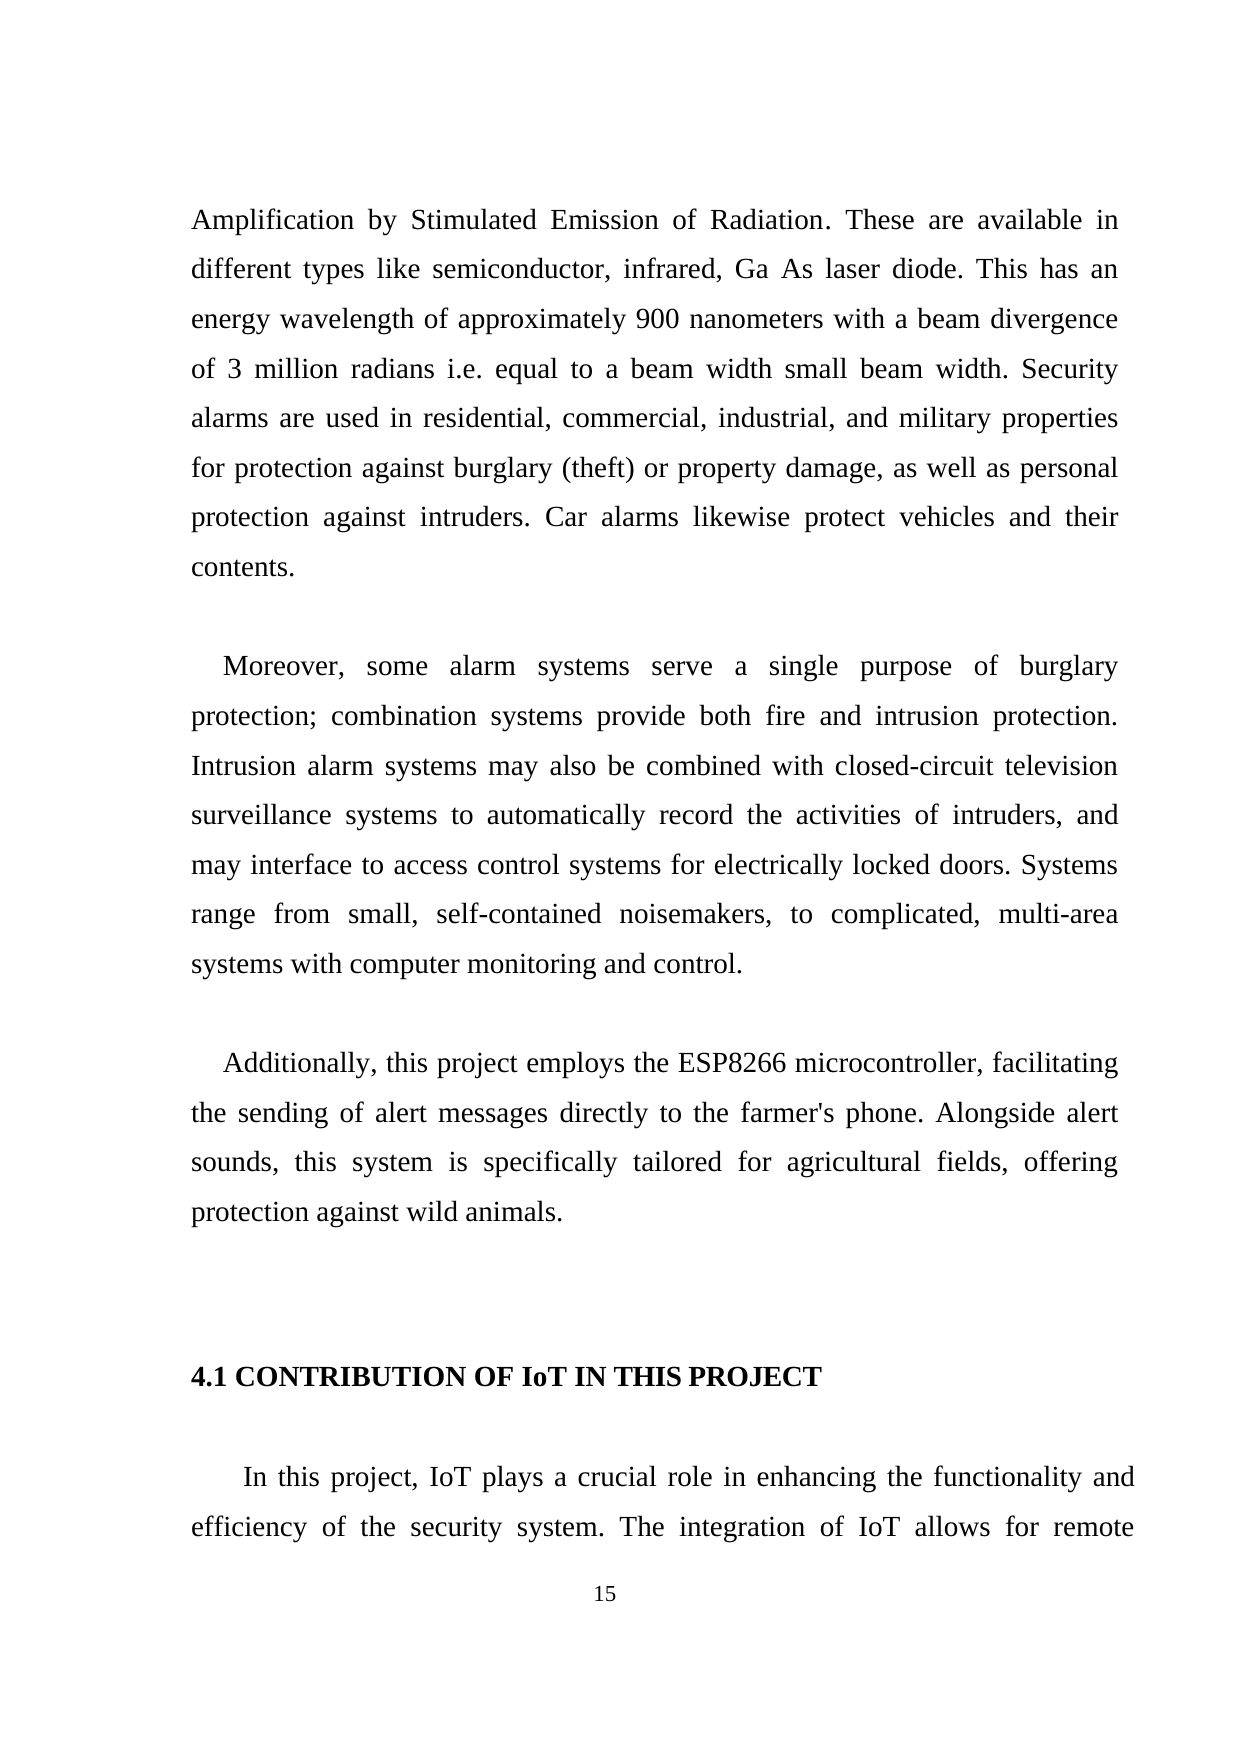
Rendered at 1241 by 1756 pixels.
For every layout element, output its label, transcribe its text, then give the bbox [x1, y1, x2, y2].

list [191, 202, 1119, 583]
list Moreover, some alarm systems serve a single purpose of burglary protection; combination systems provide both fire and intrusion protection. Intrusion alarm systems may also be combined with closed-circuit television surveillance systems to automatically record the activities of intruders, and may interface to access control systems for electrically locked doors. Systems range from small, self-contained noisemakers, to complicated, multi-area systems with computer monitoring and control. [191, 648, 1119, 979]
subtitle 4.1 CONTRIBUTION OF IoT IN THIS PROJECT [191, 1359, 1136, 1393]
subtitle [191, 1459, 1136, 1543]
list Additionally, this project employs the ESP8266 microcontroller, facilitating the sending of alert messages directly to the farmer's phone. Alongside alert sounds, this system is specifically tailored for agricultural fields, offering protection against wild animals. [191, 1045, 1119, 1228]
